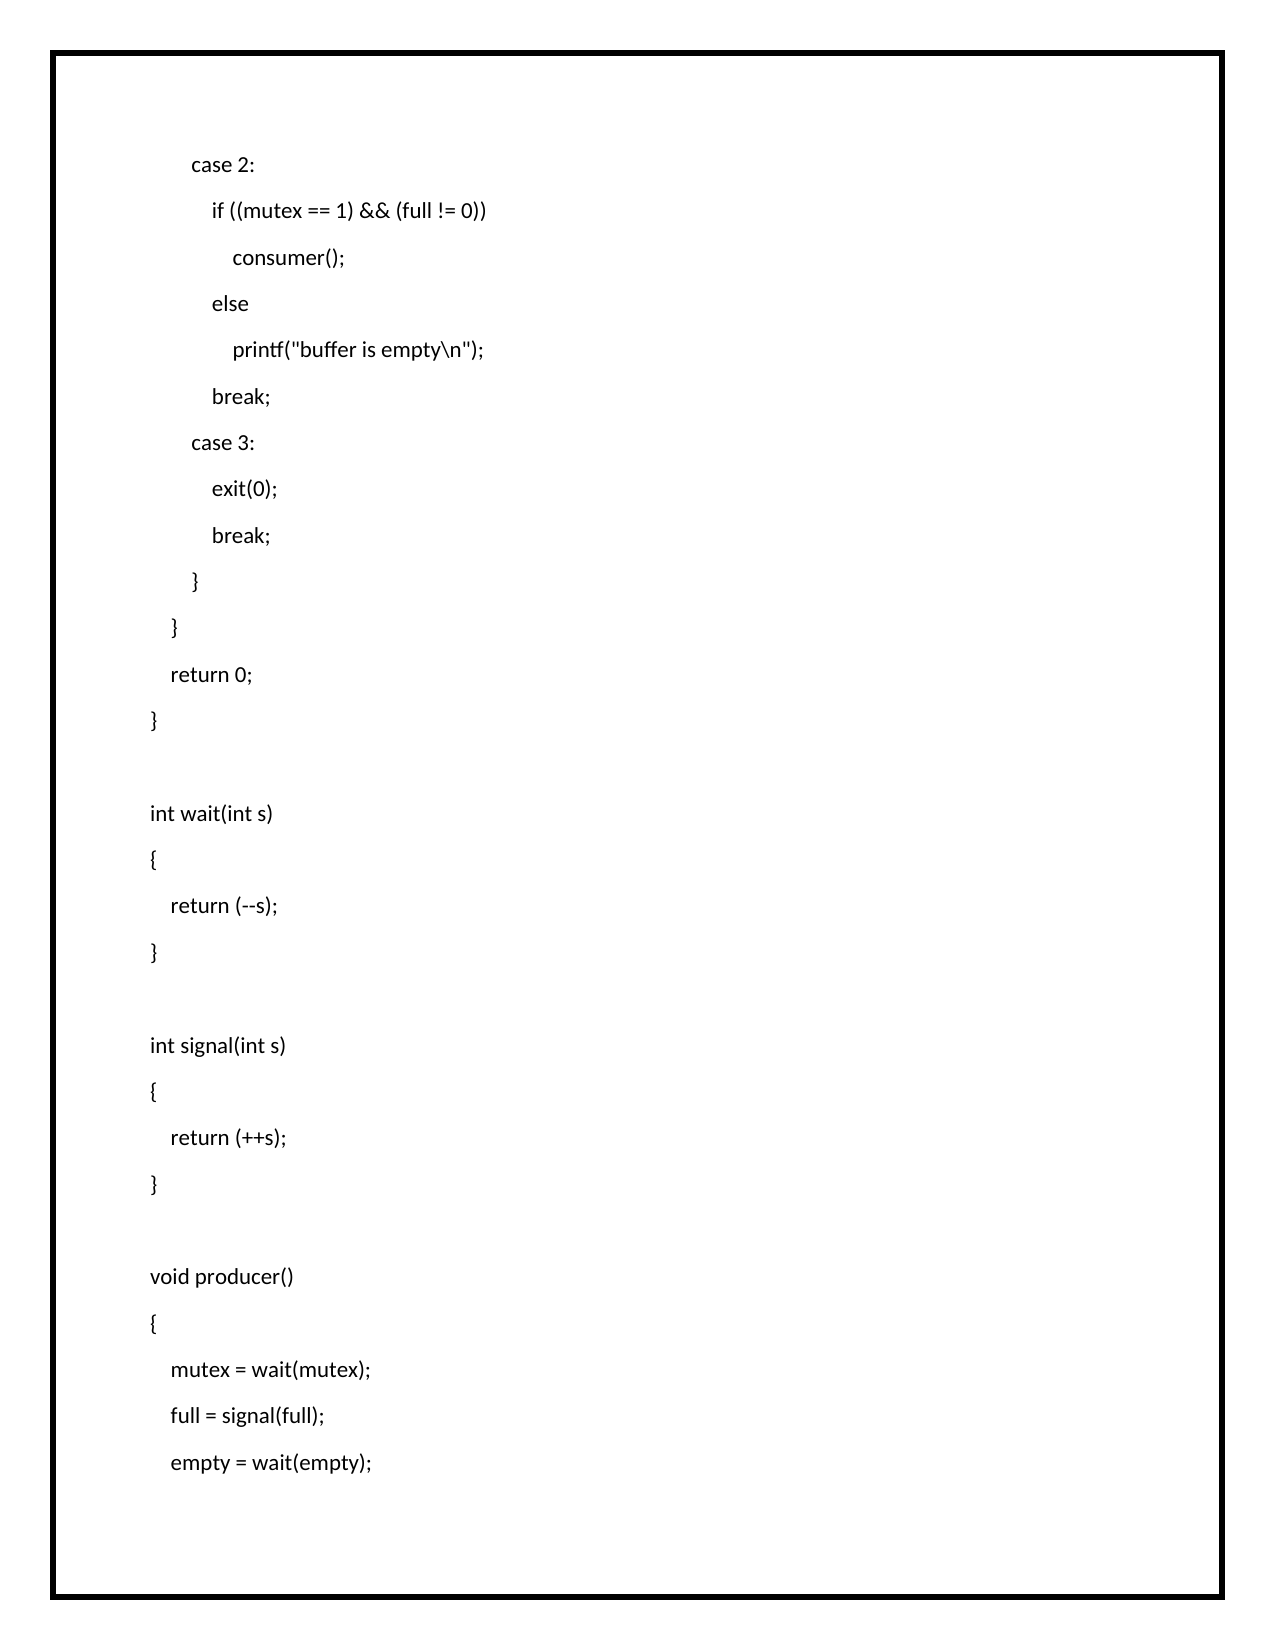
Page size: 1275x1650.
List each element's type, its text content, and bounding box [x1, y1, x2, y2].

text } [150, 567, 1125, 595]
text void producer() [150, 1262, 1125, 1291]
text case 2: [150, 150, 1125, 178]
text { [150, 1309, 1125, 1337]
text { [150, 1077, 1125, 1105]
text } [150, 613, 1125, 642]
text break; [150, 382, 1125, 410]
text } [150, 1170, 1125, 1198]
text return 0; [150, 660, 1125, 688]
text full = signal(full); [150, 1402, 1125, 1429]
text else [150, 289, 1125, 317]
text if ((mutex == 1) && (full != 0)) [150, 196, 1125, 224]
text int signal(int s) [150, 1031, 1125, 1059]
text } [150, 706, 1125, 734]
text empty = wait(empty); [150, 1448, 1125, 1476]
text return (--s); [150, 892, 1125, 920]
text case 3: [150, 428, 1125, 456]
text consumer(); [150, 243, 1125, 271]
text } [150, 938, 1125, 966]
text { [150, 845, 1125, 873]
text int wait(int s) [150, 799, 1125, 827]
text printf("buffer is empty\n"); [150, 335, 1125, 363]
text mutex = wait(mutex); [150, 1355, 1125, 1383]
text exit(0); [150, 474, 1125, 502]
text break; [150, 521, 1125, 549]
text return (++s); [150, 1123, 1125, 1151]
